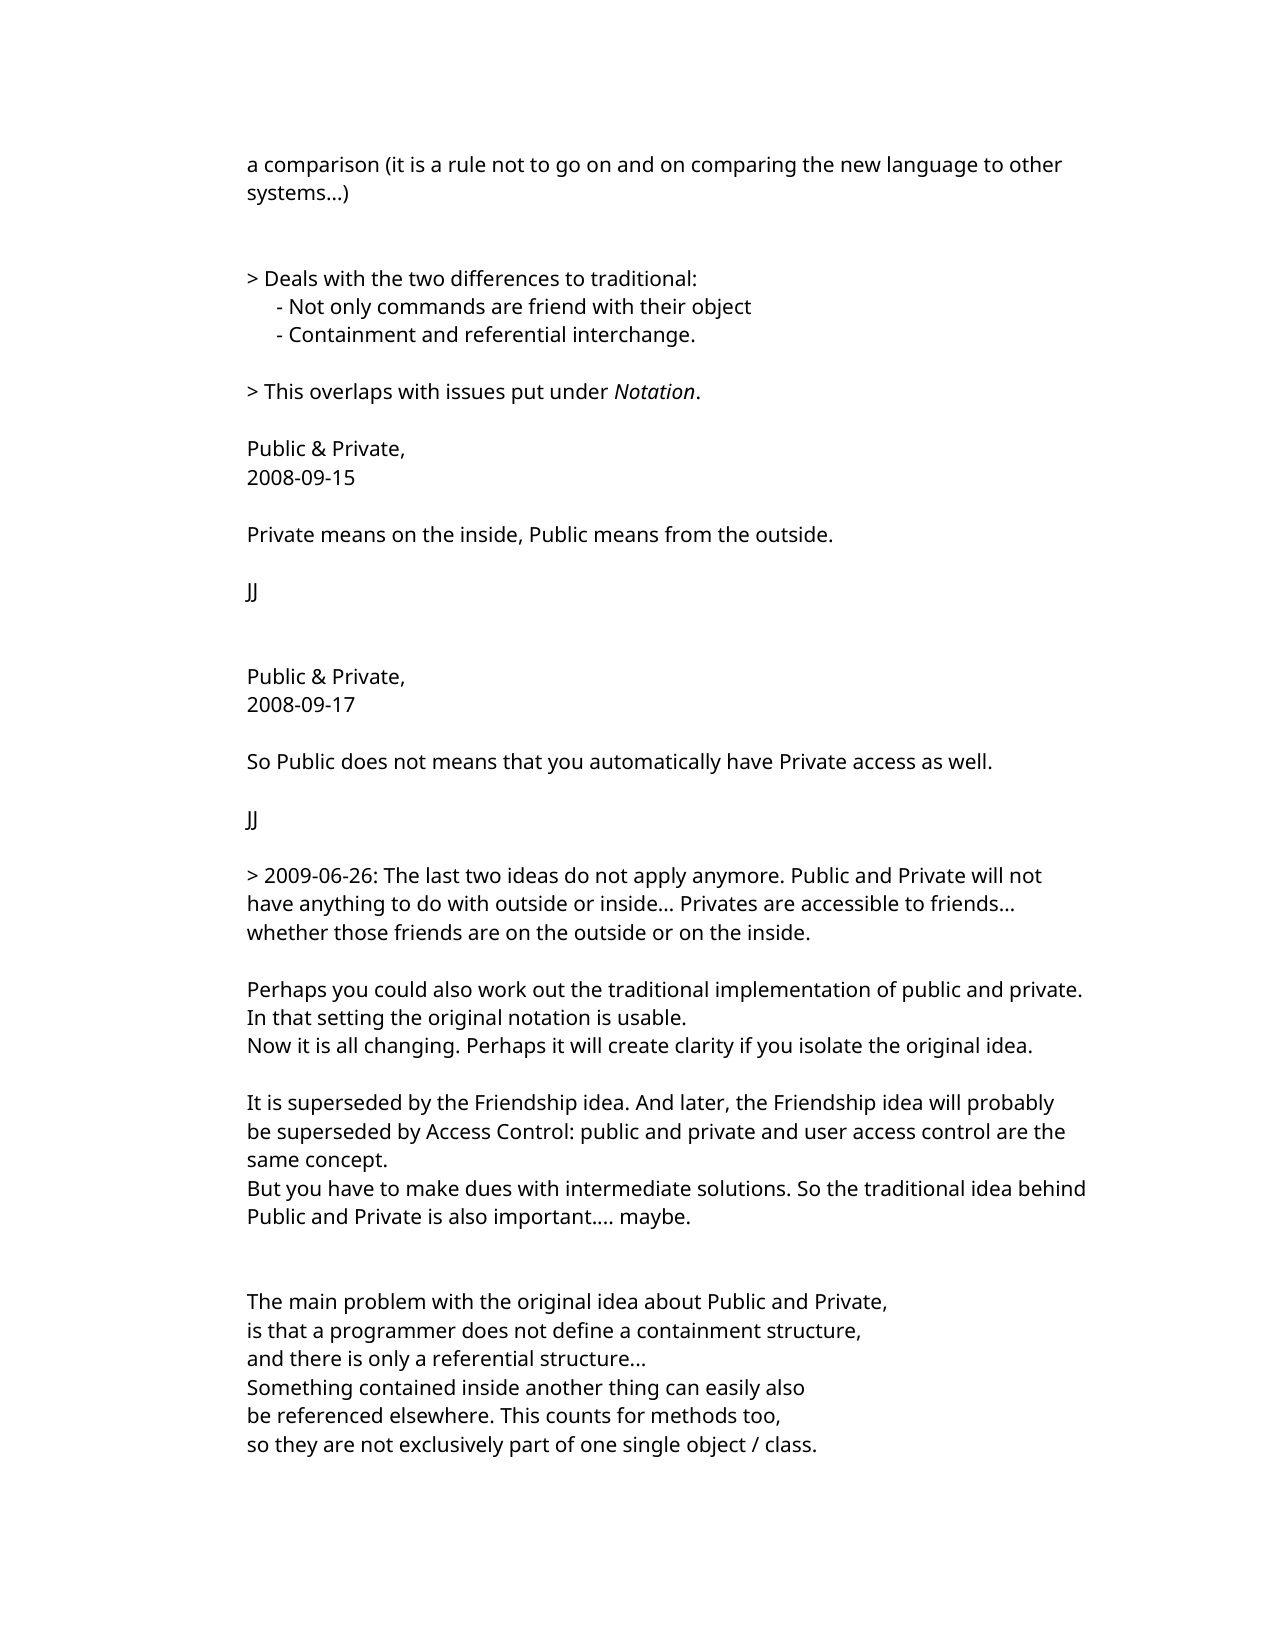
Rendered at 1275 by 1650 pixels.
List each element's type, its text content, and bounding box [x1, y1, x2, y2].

text 2008-09-17 [247, 690, 1087, 719]
text In that setting the original notation is usable. [247, 1003, 1087, 1032]
text Public & Private, [247, 434, 1087, 463]
text JJ [247, 577, 1087, 605]
text It is superseded by the Friendship idea. And later, the Friendship idea will probably [247, 1088, 1087, 1117]
text and there is only a referential structure... [247, 1344, 1087, 1373]
text Public and Private is also important.... maybe. [247, 1202, 1087, 1231]
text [247, 150, 1087, 207]
text > Deals with the two differences to traditional: [247, 264, 1087, 292]
text But you have to make dues with intermediate solutions. So the traditional idea behind [247, 1174, 1087, 1202]
text So Public does not means that you automatically have Private access as well. [247, 747, 1087, 776]
text be superseded by Access Control: public and private and user access control are the same concept. [247, 1117, 1087, 1174]
text - Not only commands are friend with their object [276, 292, 1087, 321]
text The main problem with the original idea about Public and Private, [247, 1287, 1087, 1316]
text Something contained inside another thing can easily also [247, 1373, 1087, 1401]
text Now it is all changing. Perhaps it will create clarity if you isolate the original idea. [247, 1032, 1087, 1060]
text Perhaps you could also work out the traditional implementation of public and private. [247, 975, 1087, 1003]
text be referenced elsewhere. This counts for methods too, [247, 1401, 1087, 1430]
text so they are not exclusively part of one single object / class. [247, 1430, 1087, 1458]
text > 2009-06-26: The last two ideas do not apply anymore. Public and Private will not have anything to do with outside or inside… Privates are accessible to friends… whether those friends are on the outside or on the inside. [247, 861, 1087, 946]
text is that a programmer does not define a containment structure, [247, 1316, 1087, 1344]
text Private means on the inside, Public means from the outside. [247, 520, 1087, 548]
text 2008-09-15 [247, 463, 1087, 491]
text JJ [247, 804, 1087, 832]
text Public & Private, [247, 662, 1087, 690]
text - Containment and referential interchange. [276, 321, 1087, 349]
text > This overlaps with issues put under Notation. [247, 377, 1087, 406]
